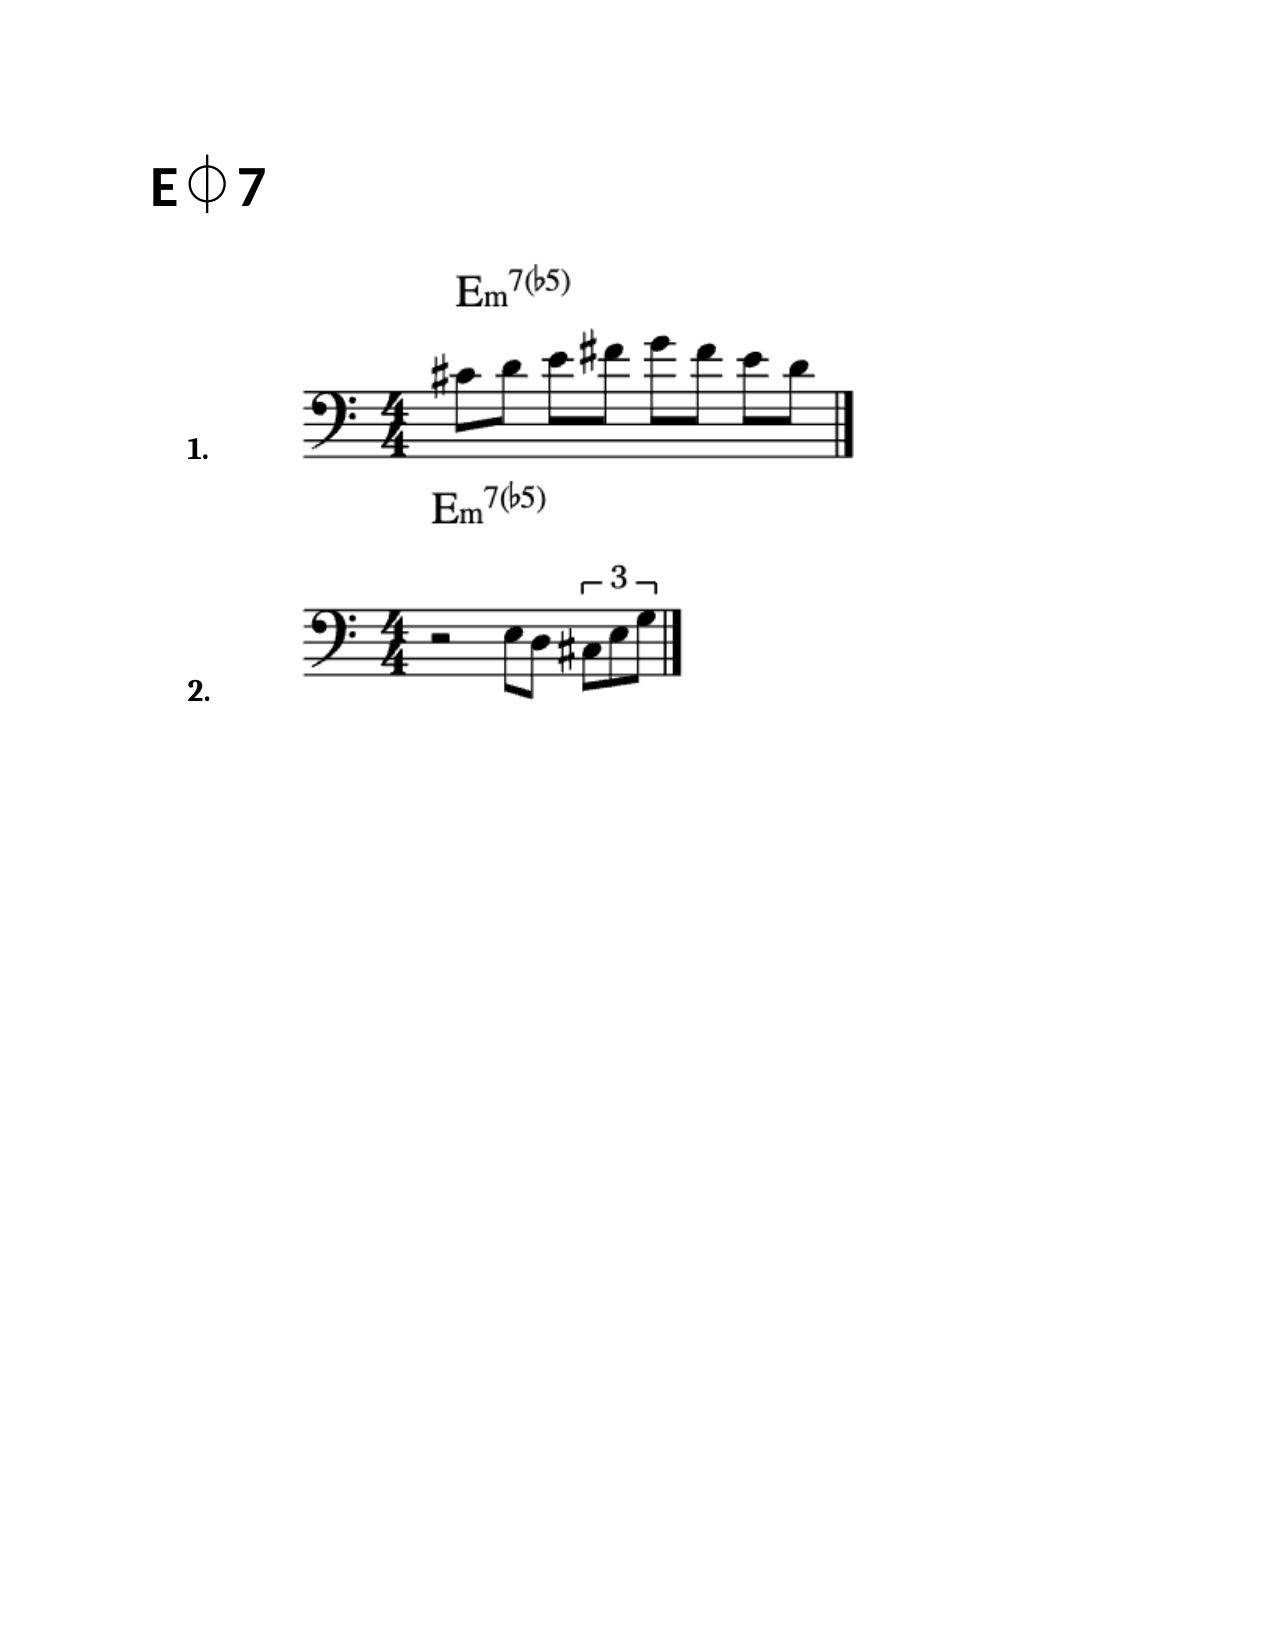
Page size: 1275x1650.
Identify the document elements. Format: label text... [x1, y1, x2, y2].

picture [300, 255, 857, 460]
picture [300, 472, 684, 702]
text E⏀7 [150, 150, 1125, 221]
